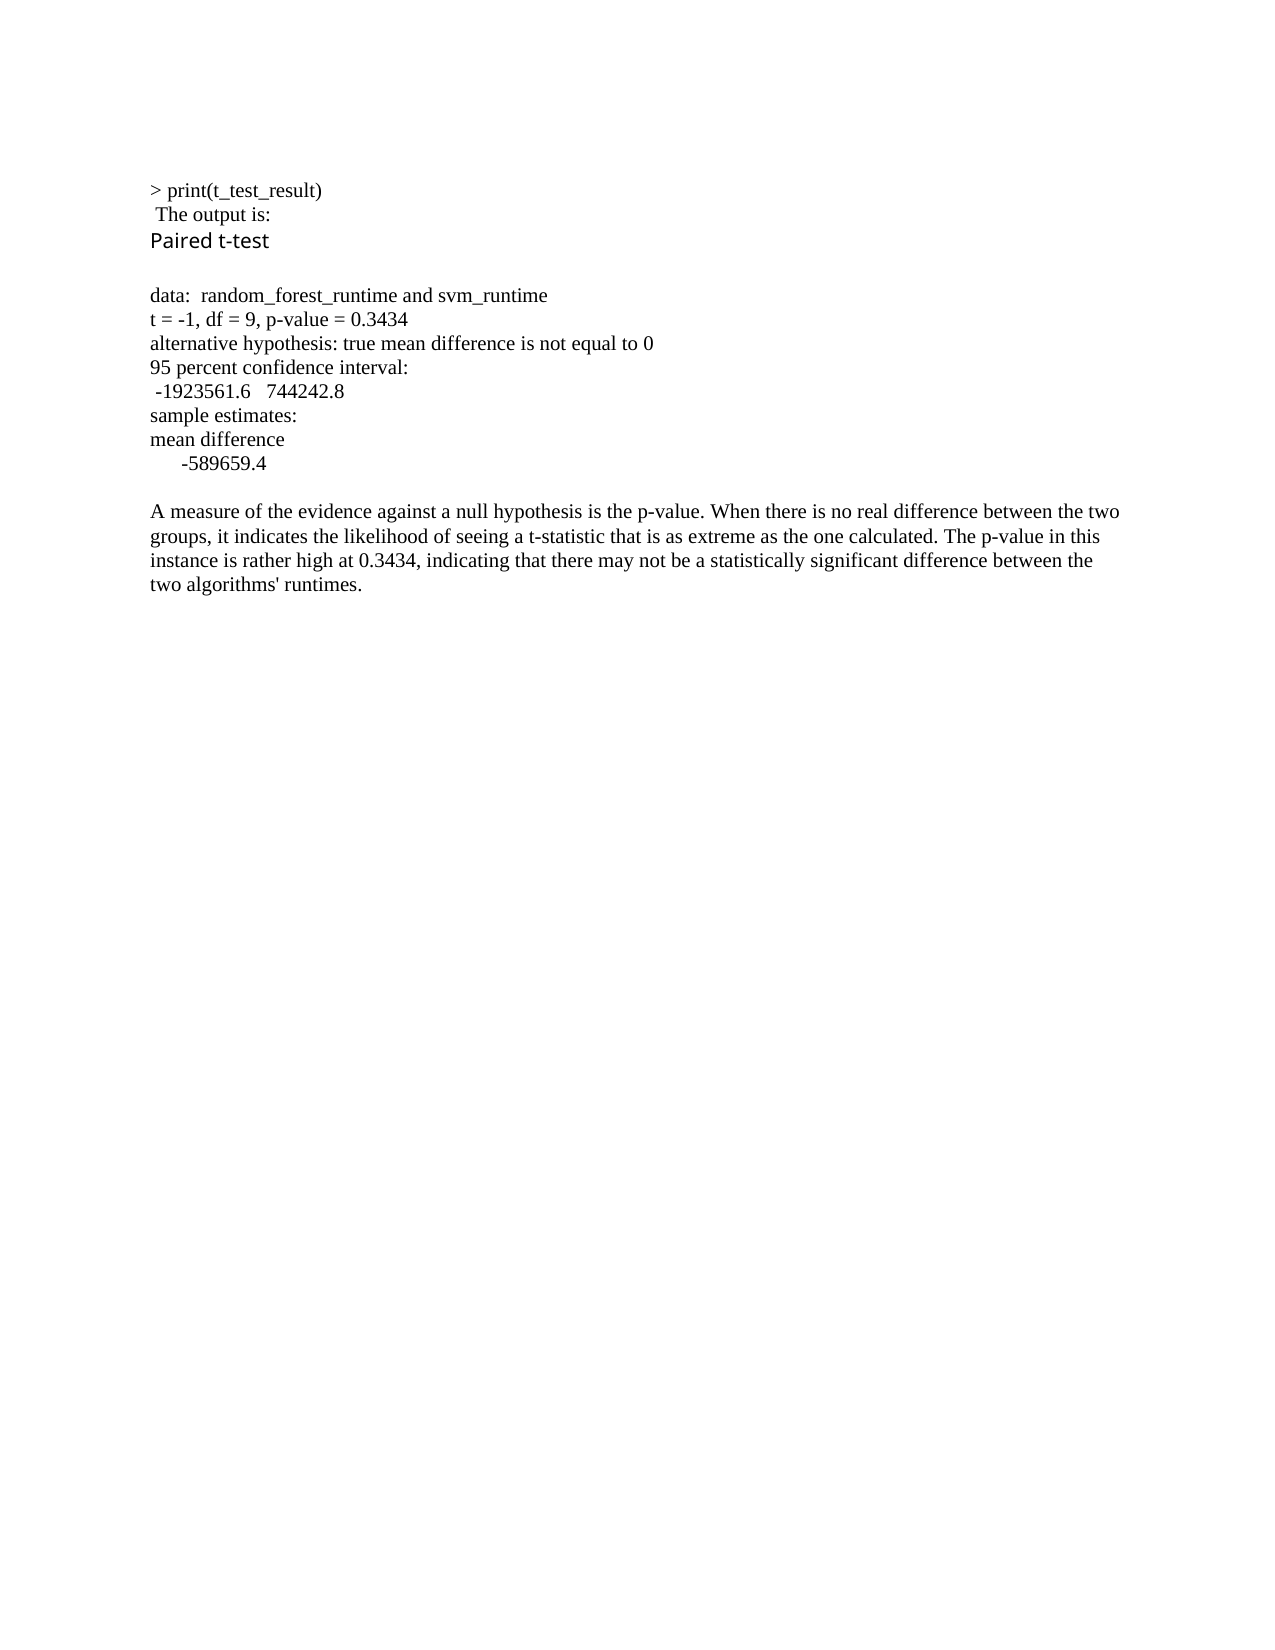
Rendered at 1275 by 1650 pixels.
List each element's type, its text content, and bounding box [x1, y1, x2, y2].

text 95 percent confidence interval: [150, 355, 1125, 379]
text data: random_forest_runtime and svm_runtime [150, 283, 1125, 307]
text -589659.4 [150, 451, 1125, 475]
text -1923561.6 744242.8 [150, 379, 1125, 403]
text The output is: [150, 202, 1125, 226]
text alternative hypothesis: true mean difference is not equal to 0 [150, 331, 1125, 355]
text > print(t_test_result) [150, 178, 1125, 202]
text Paired t-test [150, 226, 1125, 254]
text A measure of the evidence against a null hypothesis is the p-value. When there is no real difference between the two groups, it indicates the likelihood of seeing a t-statistic that is as extreme as the one calculated. The p-value in this instance is rather high at 0.3434, indicating that there may not be a statistically significant difference between the two algorithms' runtimes. [150, 499, 1125, 596]
text t = -1, df = 9, p-value = 0.3434 [150, 307, 1125, 331]
text sample estimates: [150, 403, 1125, 427]
text mean difference [150, 427, 1125, 451]
